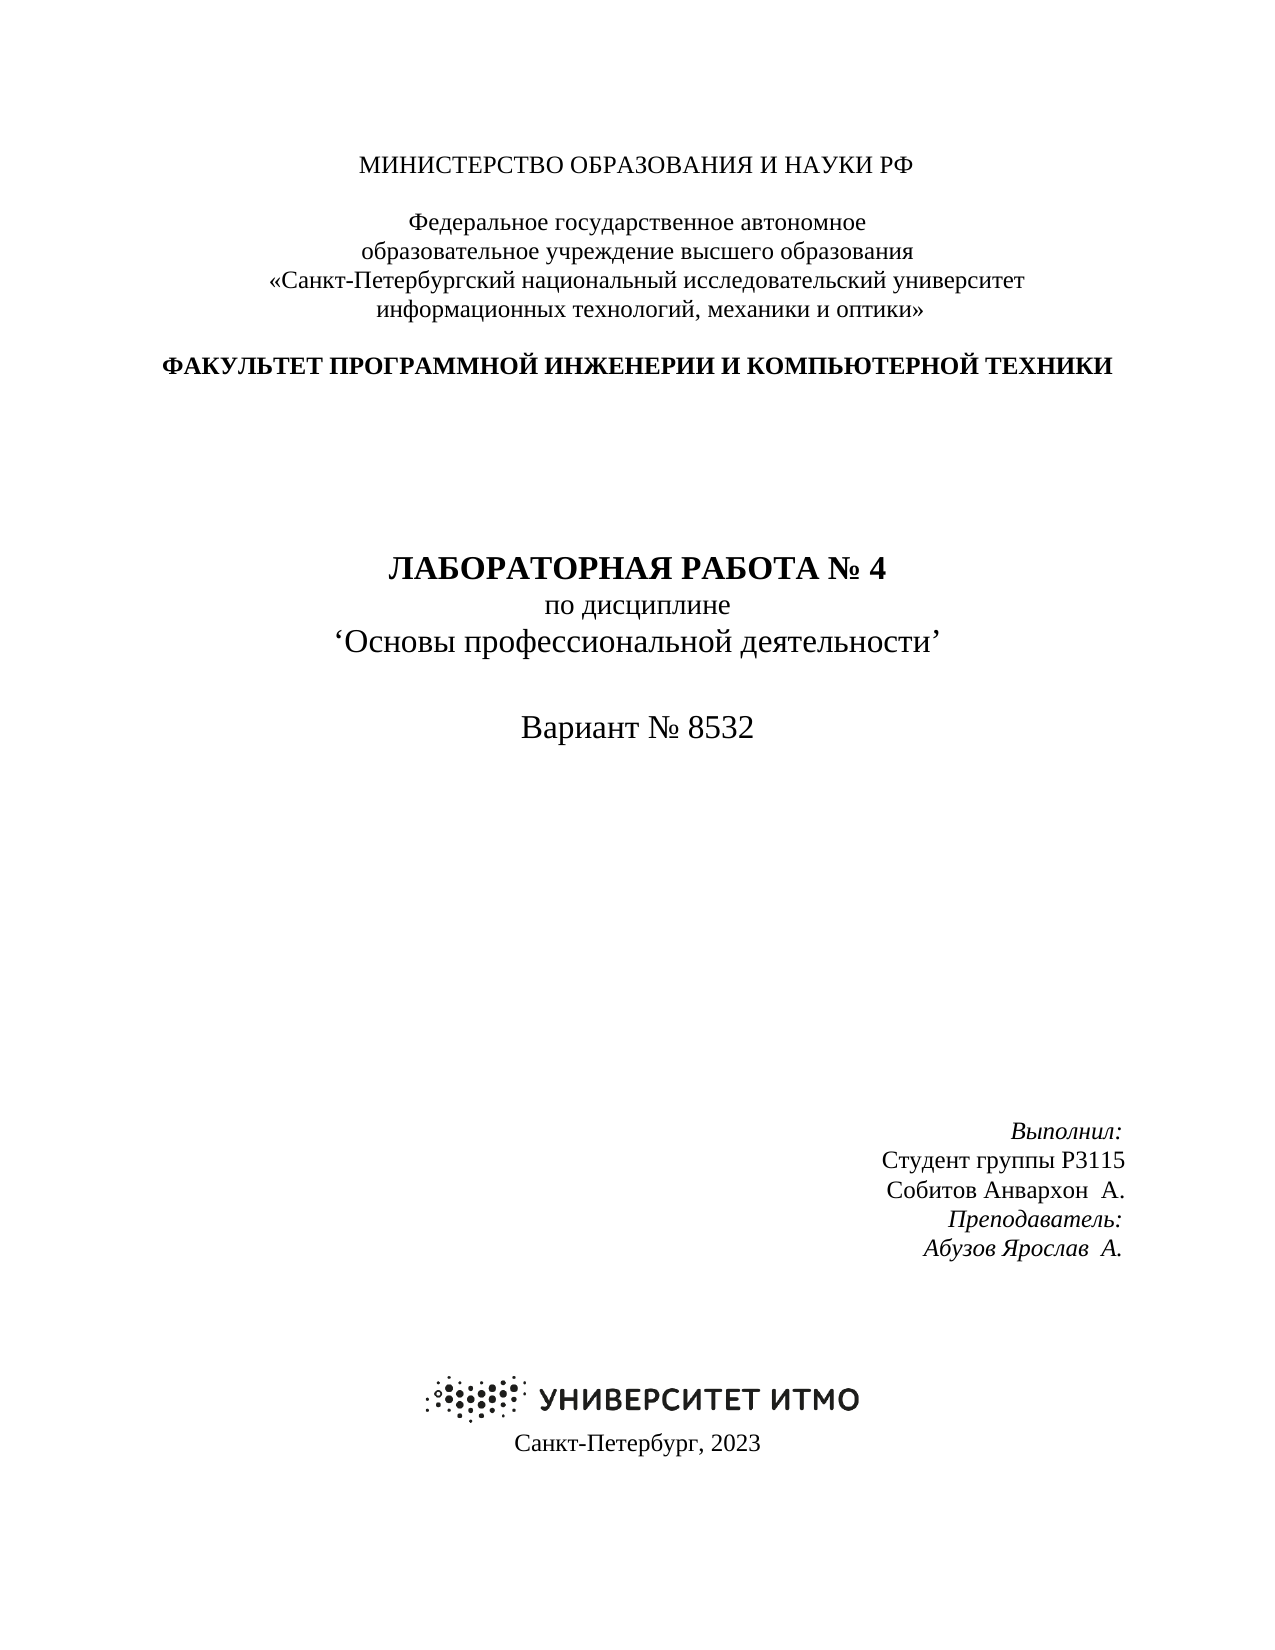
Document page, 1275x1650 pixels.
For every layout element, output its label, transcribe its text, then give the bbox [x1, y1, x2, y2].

text Преподаватель: [825, 1204, 1125, 1233]
text Выполнил: [825, 1116, 1125, 1145]
text факультет программной инженерии и компьютерной техники [150, 351, 1125, 380]
text Собитов Анвархон А. [825, 1175, 1125, 1203]
text информационных технологий, механики и оптики» [150, 294, 1125, 322]
text Санкт-Петербург, 2023 [150, 1428, 1125, 1456]
text образовательное учреждение высшего образования [150, 236, 1125, 265]
picture [402, 1352, 882, 1428]
text Федеральное государственное автономное [150, 207, 1125, 236]
text Студент группы P3115 [825, 1145, 1125, 1174]
text ‘Основы профессиональной деятельности’ [150, 621, 1125, 659]
text ЛАБОРАТОРНАЯ РАБОТА № 4 [150, 548, 1125, 586]
text «Санкт-Петербургский национальный исследовательский университет [150, 265, 1125, 294]
text по дисциплине [150, 587, 1125, 621]
text Вариант № 8532 [150, 707, 1125, 745]
text Министерство образования и науки РФ [150, 150, 1122, 179]
text Абузов Ярослав А. [825, 1233, 1125, 1262]
